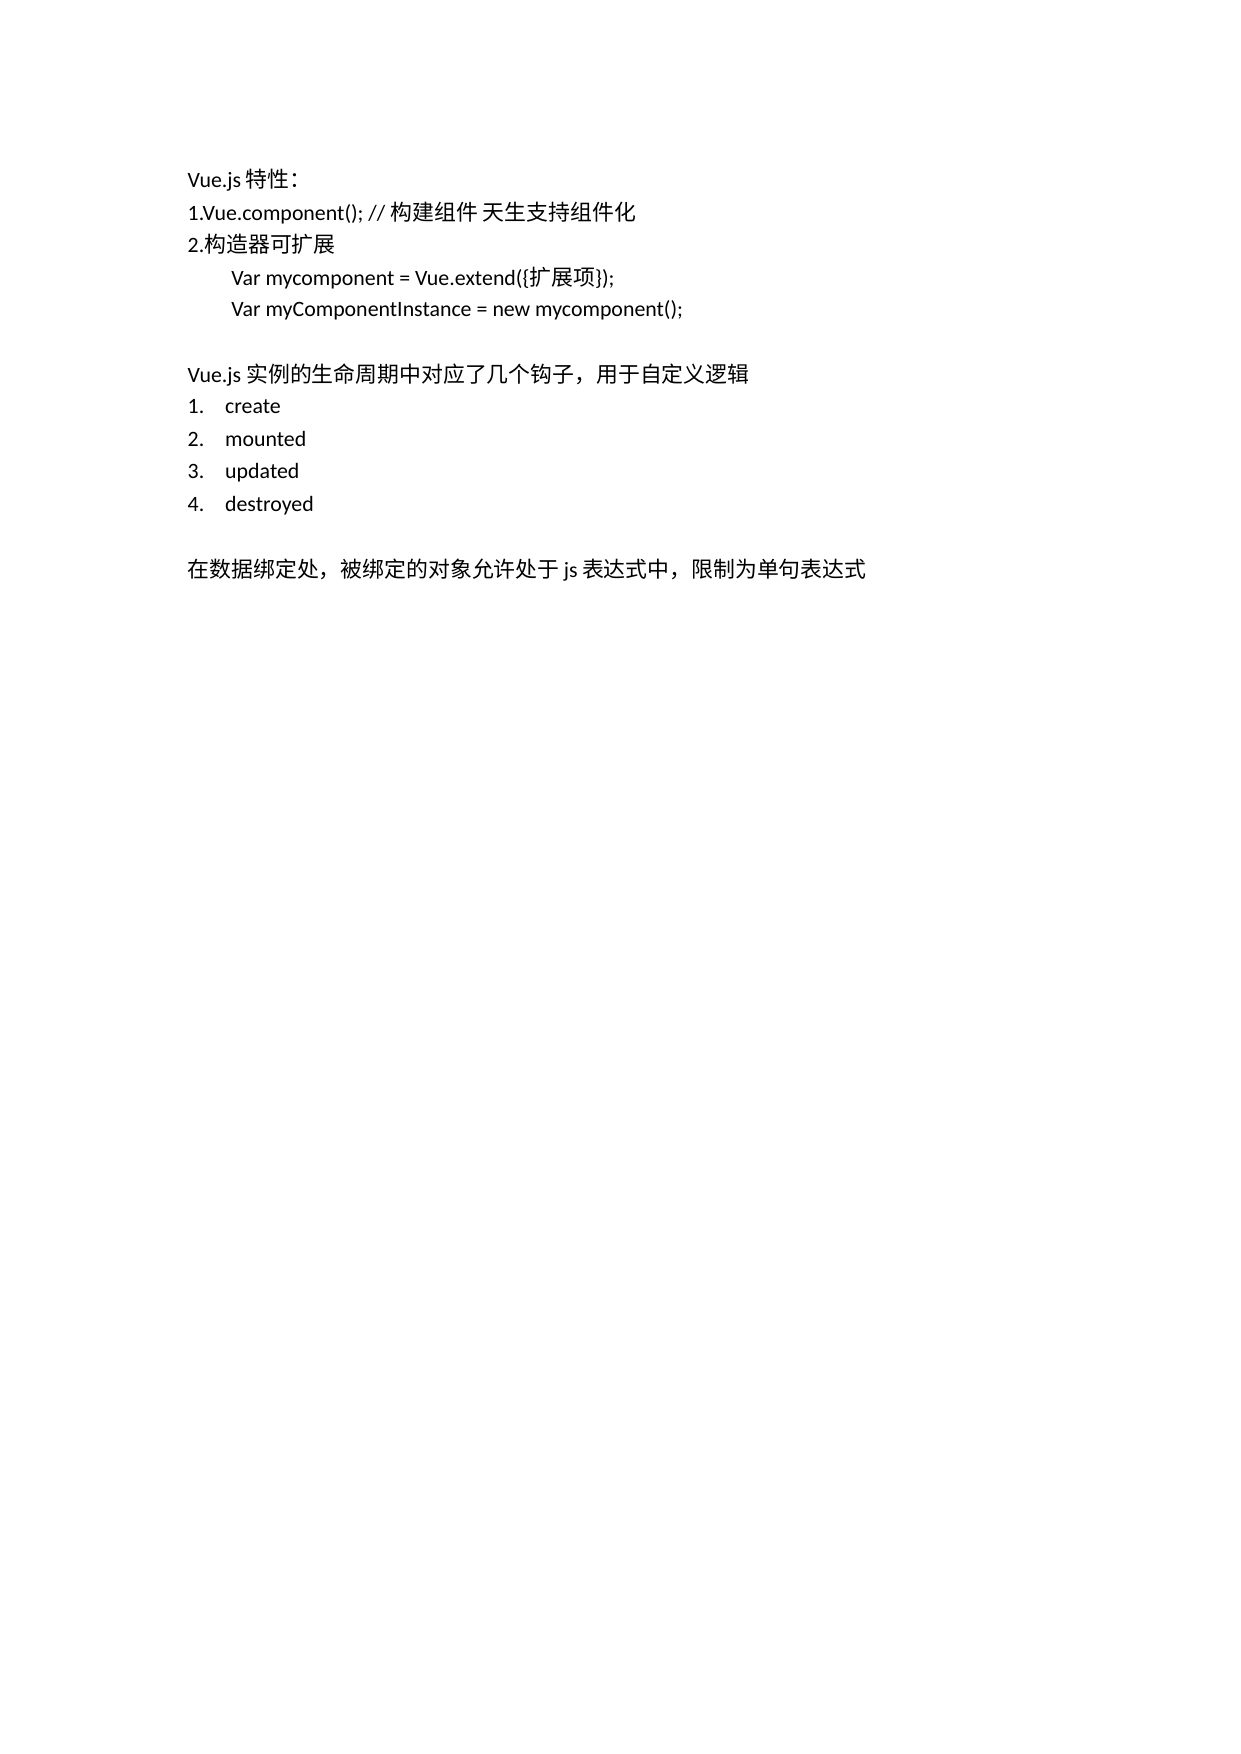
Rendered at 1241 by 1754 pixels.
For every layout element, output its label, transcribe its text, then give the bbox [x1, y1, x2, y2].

list destroyed [187, 487, 1053, 519]
text 1.Vue.component(); // 构建组件 天生支持组件化 [187, 194, 1053, 227]
list create [187, 389, 1053, 422]
text 2.构造器可扩展 [187, 227, 1053, 259]
text Vue.js特性： [187, 162, 1053, 194]
text Var mycomponent = Vue.extend({扩展项}); [187, 259, 1053, 292]
list mounted [187, 422, 1053, 454]
text Vue.js 实例的生命周期中对应了几个钩子，用于自定义逻辑 [187, 357, 1053, 389]
list updated [187, 454, 1053, 487]
text Var myComponentInstance = new mycomponent(); [187, 292, 1053, 324]
text 在数据绑定处，被绑定的对象允许处于js表达式中，限制为单句表达式 [187, 552, 1053, 584]
